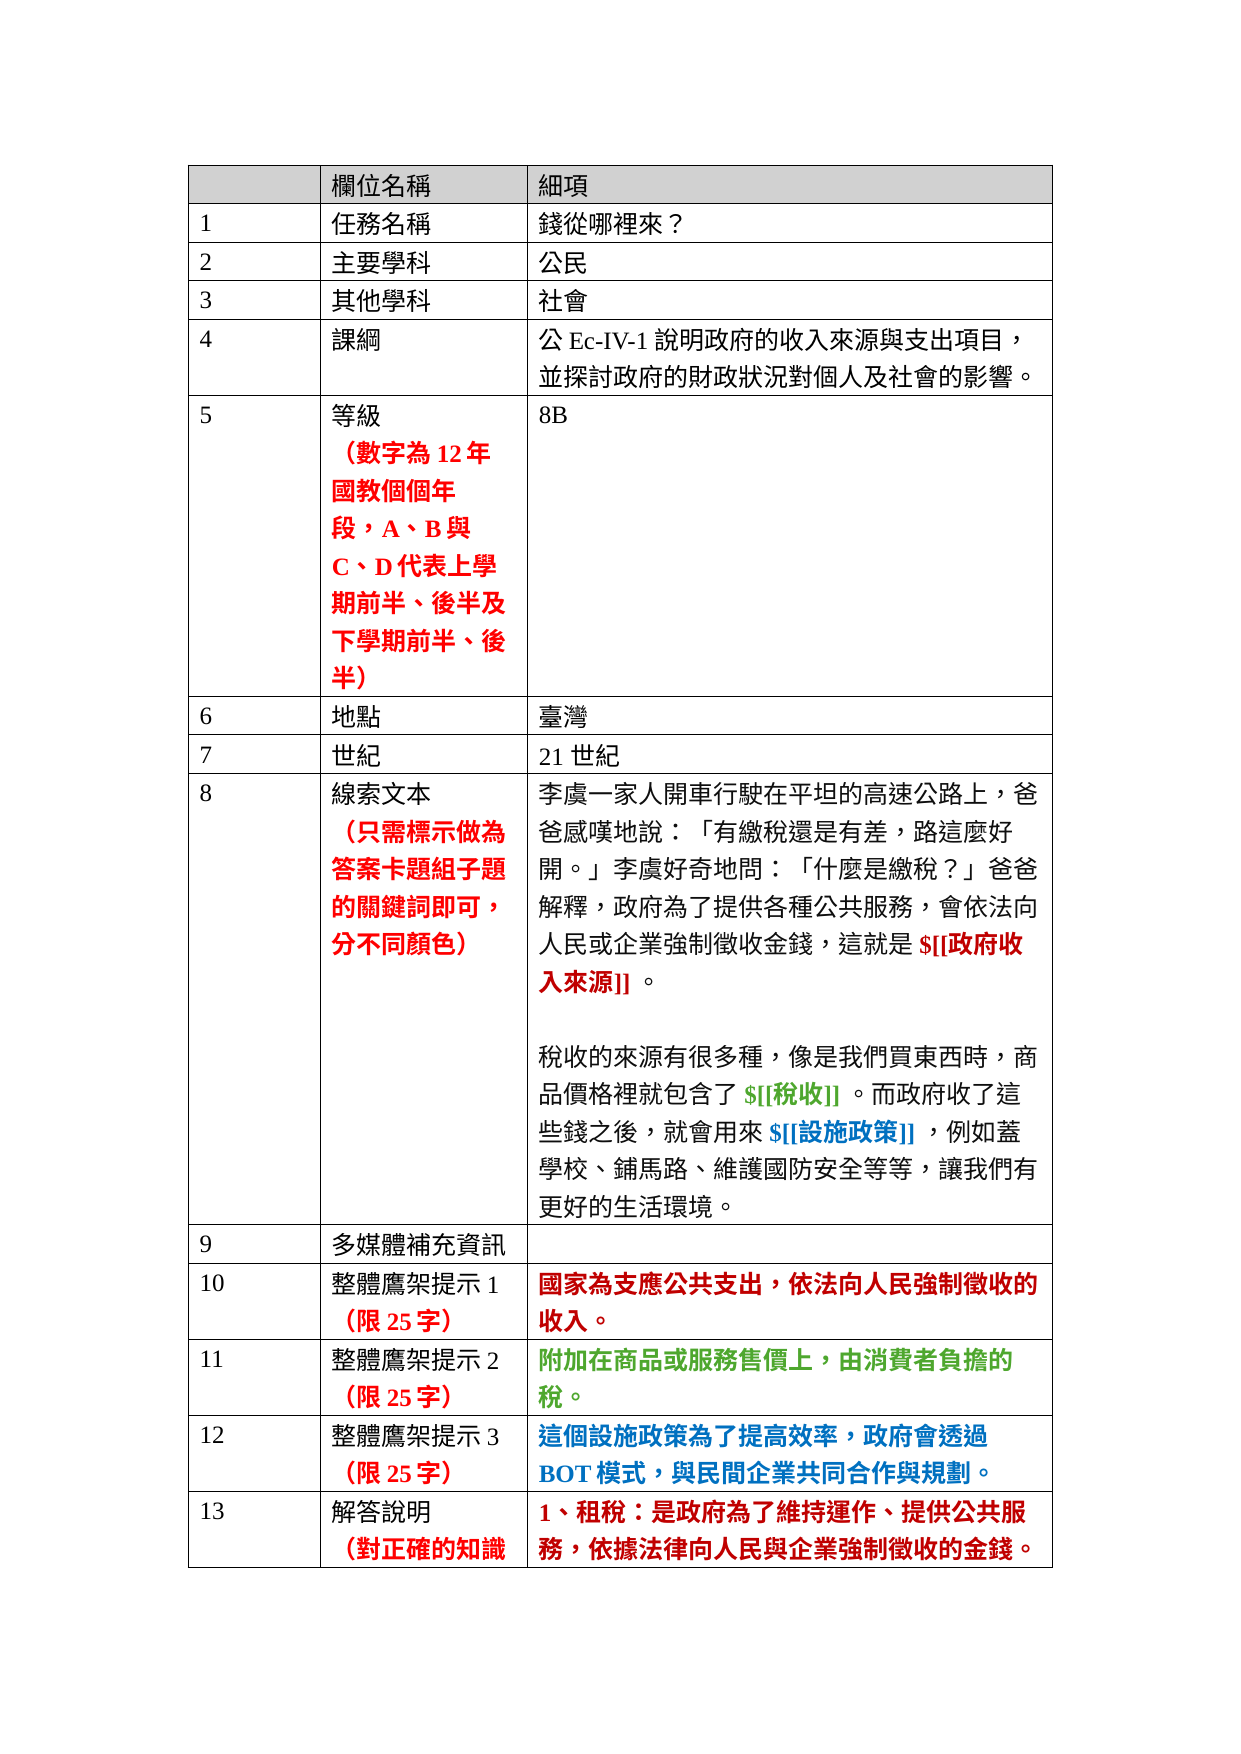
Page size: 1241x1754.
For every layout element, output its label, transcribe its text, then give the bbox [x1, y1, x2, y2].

table_cell 臺灣 [528, 697, 1052, 734]
table_cell 10 [189, 1264, 320, 1338]
table_cell 整體鷹架提示1 （限25字） [321, 1264, 527, 1338]
table_cell 課綱 [321, 320, 527, 395]
table_cell 國家為支應公共支出，依法向人民強制徵收的收入。 [528, 1264, 1052, 1338]
table_header [189, 166, 320, 203]
table_cell 等級 （數字為12年國教個個年段，A、B與C、D代表上學期前半、後半及下學期前半、後半） [321, 396, 527, 696]
table_cell 6 [189, 697, 320, 734]
table_cell 4 [189, 320, 320, 395]
table_cell 公民 [528, 243, 1052, 280]
table_cell 任務名稱 [321, 204, 527, 242]
table_cell 2 [189, 243, 320, 280]
table_cell 附加在商品或服務售價上，由消費者負擔的稅。 [528, 1340, 1052, 1414]
table_cell 5 [189, 396, 320, 696]
table_cell 其他學科 [321, 281, 527, 319]
table_cell 8 [189, 774, 320, 1224]
table_cell 線索文本 （只需標示做為答案卡題組子題的關鍵詞即可，分不同顏色） [321, 774, 527, 1224]
table_cell 1 [189, 204, 320, 242]
table_cell 世紀 [321, 735, 527, 773]
table_cell 9 [189, 1225, 320, 1262]
table_cell 3 [189, 281, 320, 319]
table_cell 12 [189, 1416, 320, 1491]
table_cell 李虞一家人開車行駛在平坦的高速公路上，爸爸感嘆地說：「有繳稅還是有差，路這麼好開。」李虞好奇地問：「什麼是繳稅？」爸爸解釋，政府為了提供各種公共服務，會依法向人民或企業強制徵收金錢，這就是 $[[政府收入來源]] 。 稅收的來源有很多種，像是我們買東西時，商品價格裡就包含了 $[[稅收]] 。而政府收了這些錢之後，就會用來 $[[設施政策]] ，例如蓋學校、鋪馬路、維護國防安全等等，讓我們有更好的生活環境。 [528, 774, 1052, 1224]
table_cell 地點 [321, 697, 527, 734]
table_cell 公Ec-IV-1 說明政府的收入來源與支出項目，並探討政府的財政狀況對個人及社會的影響。 [528, 320, 1052, 395]
table_cell [528, 1225, 1052, 1262]
table_cell 錢從哪裡來？ [528, 204, 1052, 242]
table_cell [321, 1492, 527, 1567]
table_cell 整體鷹架提示3 （限25字） [321, 1416, 527, 1491]
table_cell 整體鷹架提示2 （限25字） [321, 1340, 527, 1414]
table_cell 8B [528, 396, 1052, 696]
table_cell 13 [189, 1492, 320, 1567]
table_cell 多媒體補充資訊 [321, 1225, 527, 1262]
table_cell 7 [189, 735, 320, 773]
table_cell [528, 1492, 1052, 1567]
table_cell 11 [189, 1340, 320, 1414]
table_header 細項 [528, 166, 1052, 203]
table_header 欄位名稱 [321, 166, 527, 203]
table_cell 21 世紀 [528, 735, 1052, 773]
table_cell 社會 [528, 281, 1052, 319]
table_cell 這個設施政策為了提高效率，政府會透過BOT模式，與民間企業共同合作與規劃。 [528, 1416, 1052, 1491]
table_cell 主要學科 [321, 243, 527, 280]
